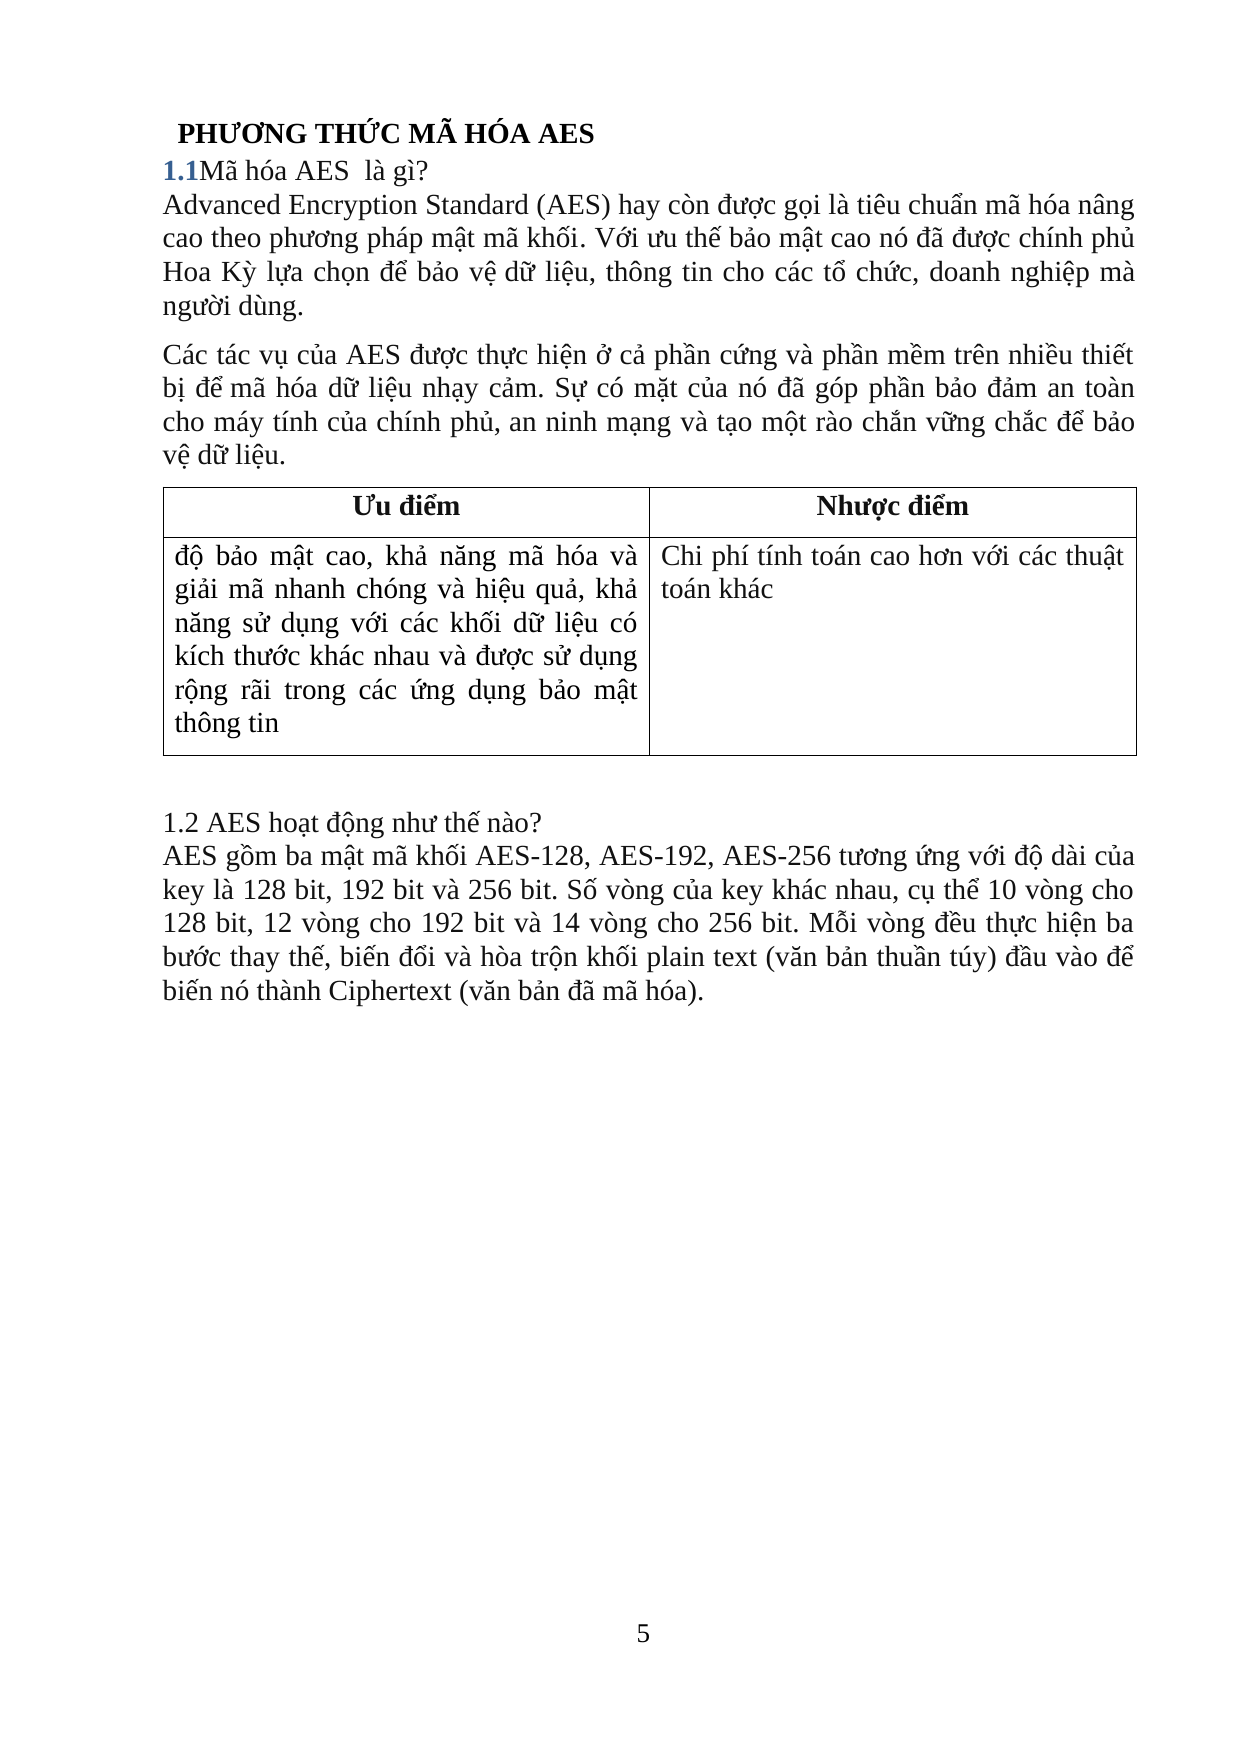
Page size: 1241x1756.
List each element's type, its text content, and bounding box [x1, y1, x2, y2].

text Advanced Encryption Standard (AES) hay còn được gọi là tiêu chuẩn mã hóa nâng cao theo phương pháp mật mã khối. Với ưu thế bảo mật cao nó đã được chính phủ Hoa Kỳ lựa chọn để bảo vệ dữ liệu, thông tin cho các tổ chức, doanh nghiệp mà người dùng. [162, 187, 1136, 321]
subtitle PHƯƠNG THỨC MÃ HÓA AES [177, 116, 1136, 149]
text Các tác vụ của AES được thực hiện ở cả phần cứng và phần mềm trên nhiều thiết bị để mã hóa dữ liệu nhạy cảm. Sự có mặt của nó đã góp phần bảo đảm an toàn cho máy tính của chính phủ, an ninh mạng và tạo một rào chắn vững chắc để bảo vệ dữ liệu. [162, 337, 1136, 471]
text AES gồm ba mật mã khối AES-128, AES-192, AES-256 tương ứng với độ dài của key là 128 bit, 192 bit và 256 bit. Số vòng của key khác nhau, cụ thể 10 vòng cho 128 bit, 12 vòng cho 192 bit và 14 vòng cho 256 bit. Mỗi vòng đều thực hiện ba bước thay thế, biến đổi và hòa trộn khối plain text (văn bản thuần túy) đầu vào để biến nó thành Ciphertext (văn bản đã mã hóa). [162, 838, 1136, 1006]
table_cell Chi phí tính toán cao hơn với các thuật toán khác [650, 538, 1136, 755]
table_header Ưu điểm [164, 488, 649, 537]
table_header Nhược điểm [650, 488, 1136, 537]
table_cell độ bảo mật cao, khả năng mã hóa và giải mã nhanh chóng và hiệu quả, khả năng sử dụng với các khối dữ liệu có kích thước khác nhau và được sử dụng rộng rãi trong các ứng dụng bảo mật thông tin [164, 538, 649, 755]
subtitle 1.1Mã hóa AES là gì? [162, 153, 1136, 187]
subtitle 1.2 AES hoạt động như thế nào? [162, 805, 1136, 838]
